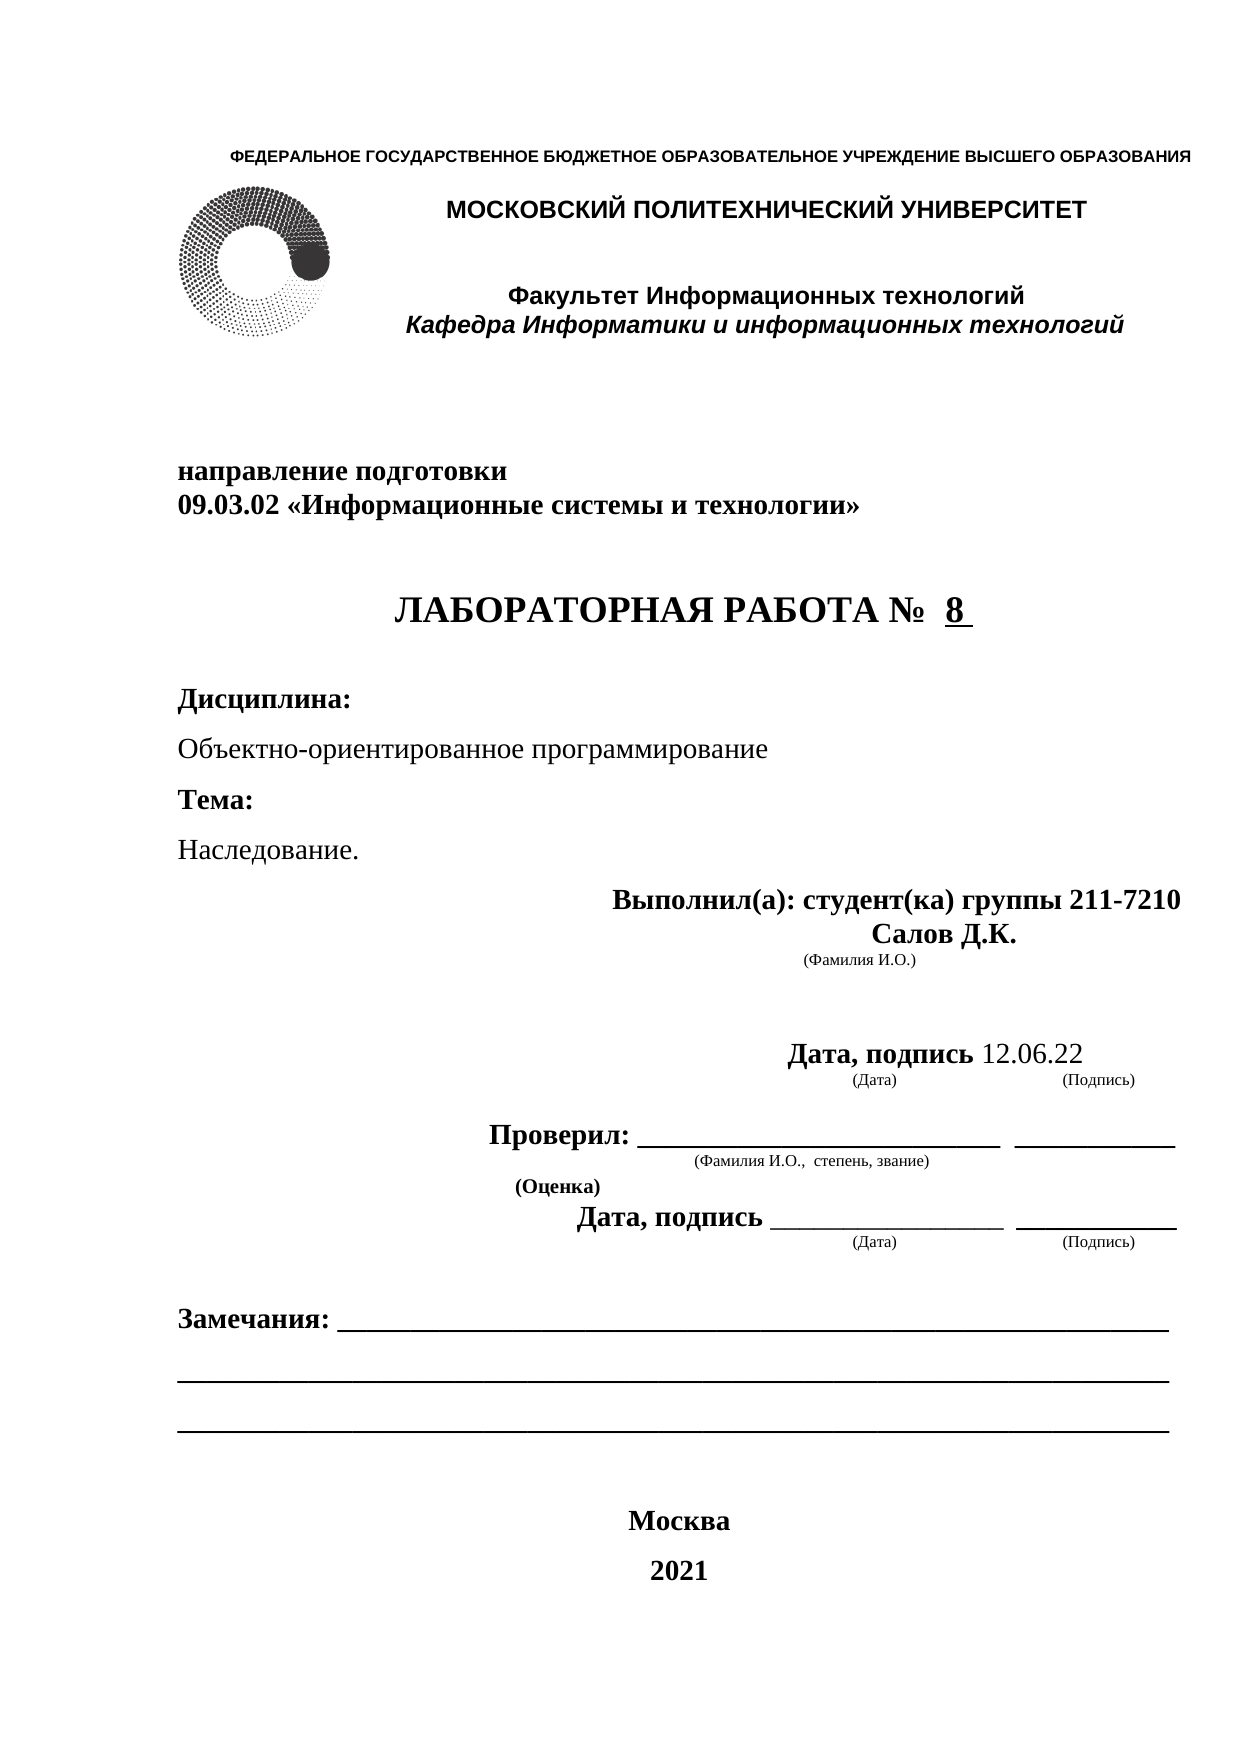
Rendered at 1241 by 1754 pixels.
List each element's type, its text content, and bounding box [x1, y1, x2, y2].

text Факультет Информационных технологий [333, 281, 1181, 310]
text Замечания: _________________________________________________________ [177, 1302, 1181, 1335]
text Проверил: _________________________ ___________ [177, 1117, 1181, 1151]
text ЛАБОРАТОРНАЯ РАБОТА № 8 [177, 588, 1181, 631]
text Салов Д.К. [177, 916, 1181, 949]
text 2021 [177, 1553, 1181, 1587]
text Кафедра Информатики и информационных технологий [177, 310, 1181, 338]
text (Дата) (Подпись) [177, 1069, 1181, 1088]
text (Дата) (Подпись) [177, 1232, 1181, 1251]
text ____________________________________________________________________ [177, 1402, 1181, 1436]
text направление подготовки [177, 453, 1181, 487]
text Выполнил(а): студент(ка) группы 211-7210 [177, 882, 1181, 916]
text Москва [177, 1503, 1181, 1536]
text ____________________________________________________________________ [177, 1352, 1181, 1386]
text Дата, подпись 12.06.22 [177, 1036, 1181, 1069]
text 09.03.02 «Информационные системы и технологии» [177, 487, 1181, 521]
text (Фамилия И.О.) [177, 949, 1181, 988]
text Наследование. [177, 832, 1181, 866]
text Тема: [177, 782, 1181, 815]
text Дисциплина: [177, 681, 1181, 715]
text МОСКОВСКИЙ ПОЛИТЕХНИЧЕСКИЙ УНИВЕРСИТЕТ [333, 195, 1181, 223]
text Дата, подпись ________________ ___________ [177, 1199, 1181, 1232]
text Объектно-ориентированное программирование [177, 731, 1181, 765]
picture [176, 183, 333, 336]
text ФЕДЕРАЛЬНОЕ ГОСУДАРСТВЕННОЕ БЮДЖЕТНОЕ ОБРАЗОВАТЕЛЬНОЕ УЧРЕЖДЕНИЕ ВЫСШЕГО ОБРАЗОВАНИЯ [177, 147, 1226, 166]
text (Фамилия И.О., степень, звание) (Оценка) [251, 1151, 1181, 1199]
